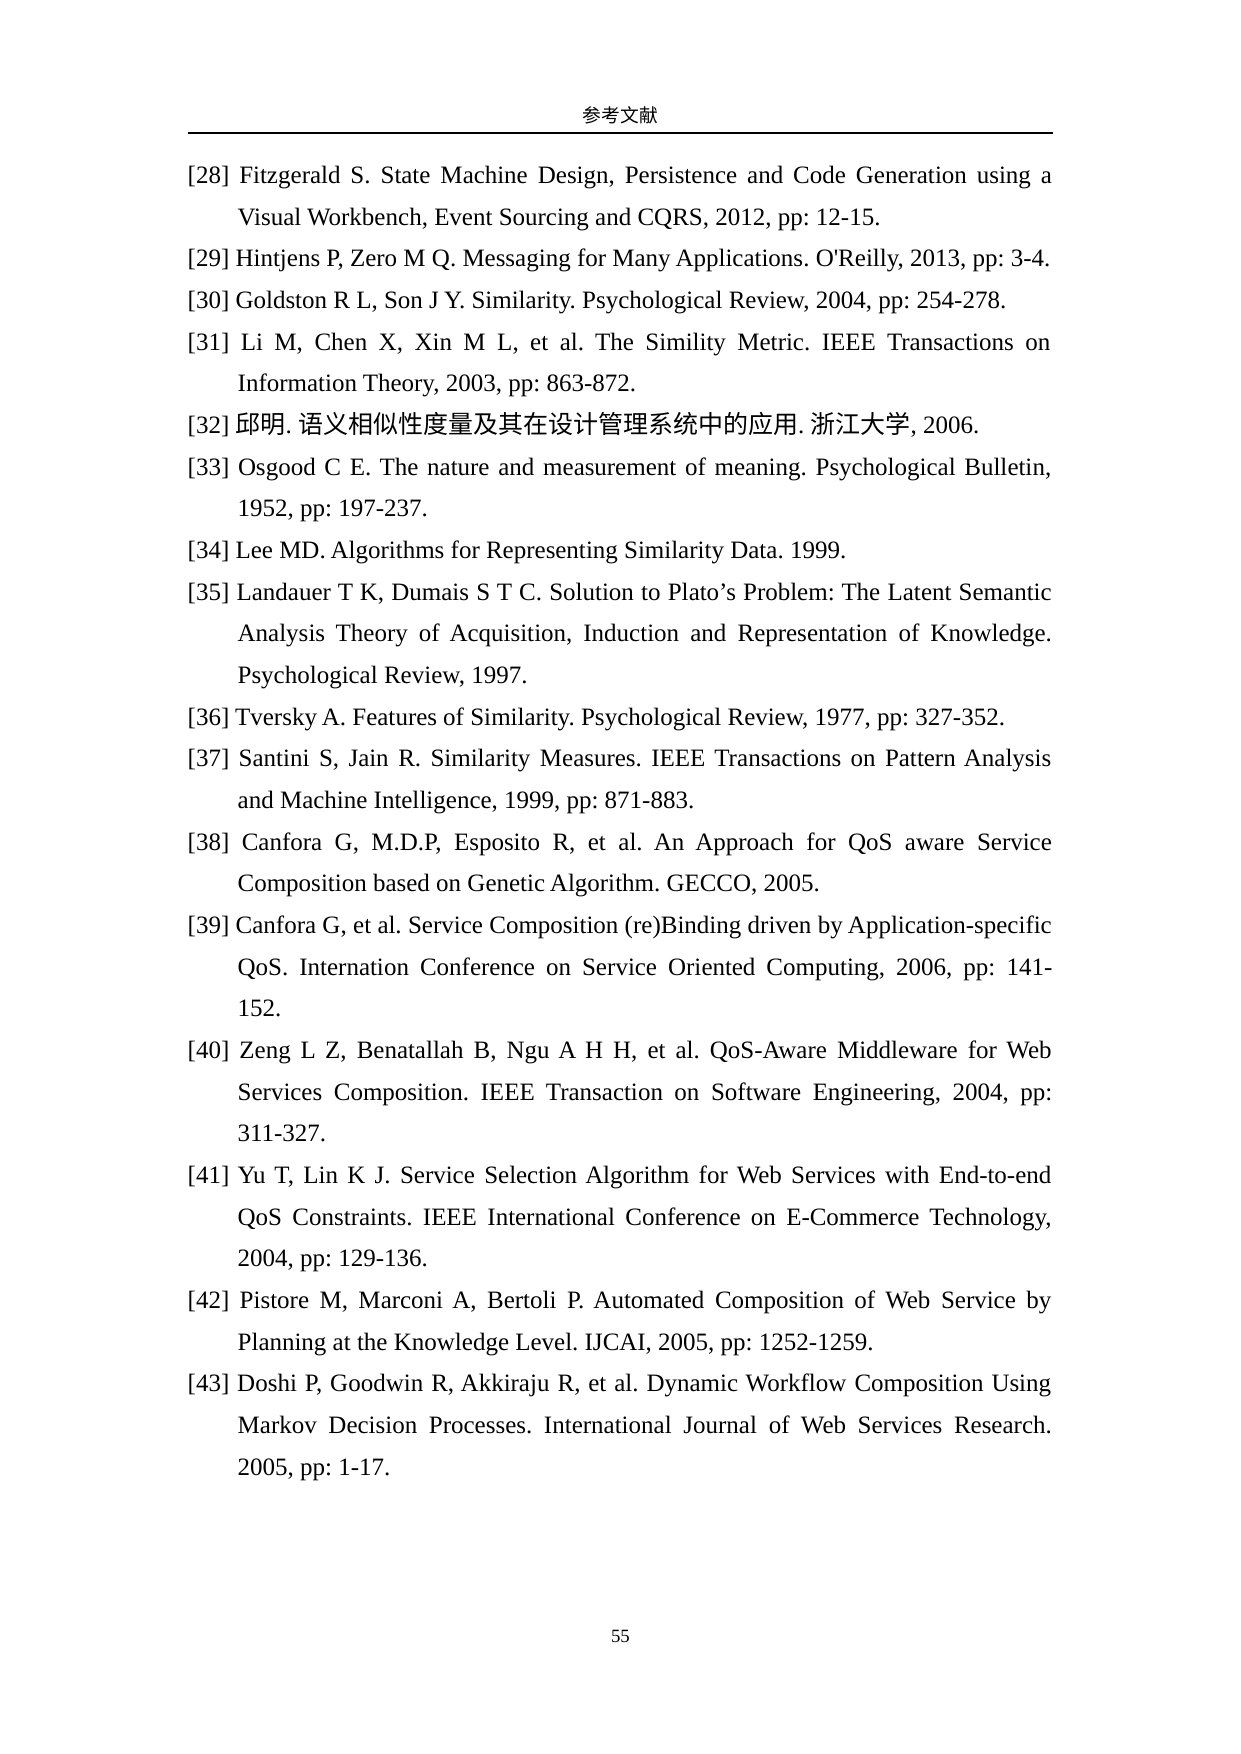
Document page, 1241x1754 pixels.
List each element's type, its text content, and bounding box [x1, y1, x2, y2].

text [43] Doshi P, Goodwin R, Akkiraju R, et al. Dynamic Workflow Composition Using Markov Decision Processes. International Journal of Web Services Research. 2005, pp: 1-17. [187, 1358, 1053, 1483]
text [29] Hintjens P, Zero M Q. Messaging for Many Applications. O'Reilly, 2013, pp: 3-4. [187, 233, 1053, 275]
text [41] Yu T, Lin K J. Service Selection Algorithm for Web Services with End-to-end QoS Constraints. IEEE International Conference on E-Commerce Technology, 2004, pp: 129-136. [187, 1150, 1053, 1275]
text [36] Tversky A. Features of Similarity. Psychological Review, 1977, pp: 327-352. [187, 692, 1053, 733]
text [28] Fitzgerald S. State Machine Design, Persistence and Code Generation using a Visual Workbench, Event Sourcing and CQRS, 2012, pp: 12-15. [187, 150, 1053, 233]
text [33] Osgood C E. The nature and measurement of meaning. Psychological Bulletin, 1952, pp: 197-237. [187, 442, 1053, 525]
text [42] Pistore M, Marconi A, Bertoli P. Automated Composition of Web Service by Planning at the Knowledge Level. IJCAI, 2005, pp: 1252-1259. [187, 1275, 1053, 1358]
text [30] Goldston R L, Son J Y. Similarity. Psychological Review, 2004, pp: 254-278. [187, 275, 1053, 317]
text [40] Zeng L Z, Benatallah B, Ngu A H H, et al. QoS-Aware Middleware for Web Services Composition. IEEE Transaction on Software Engineering, 2004, pp: 311-327. [187, 1025, 1053, 1150]
text [37] Santini S, Jain R. Similarity Measures. IEEE Transactions on Pattern Analysis and Machine Intelligence, 1999, pp: 871-883. [187, 733, 1053, 817]
text [31] Li M, Chen X, Xin M L, et al. The Simility Metric. IEEE Transactions on Information Theory, 2003, pp: 863-872. [187, 317, 1053, 400]
text [39] Canfora G, et al. Service Composition (re)Binding driven by Application-specific QoS. Internation Conference on Service Oriented Computing, 2006, pp: 141-152. [187, 900, 1053, 1025]
text [32] 邱明. 语义相似性度量及其在设计管理系统中的应用. 浙江大学, 2006. [187, 400, 1053, 442]
text [35] Landauer T K, Dumais S T C. Solution to Plato’s Problem: The Latent Semantic Analysis Theory of Acquisition, Induction and Representation of Knowledge. Psychological Review, 1997. [187, 567, 1053, 692]
text [38] Canfora G, M.D.P, Esposito R, et al. An Approach for QoS aware Service Composition based on Genetic Algorithm. GECCO, 2005. [187, 817, 1053, 900]
text [34] Lee MD. Algorithms for Representing Similarity Data. 1999. [187, 525, 1053, 567]
